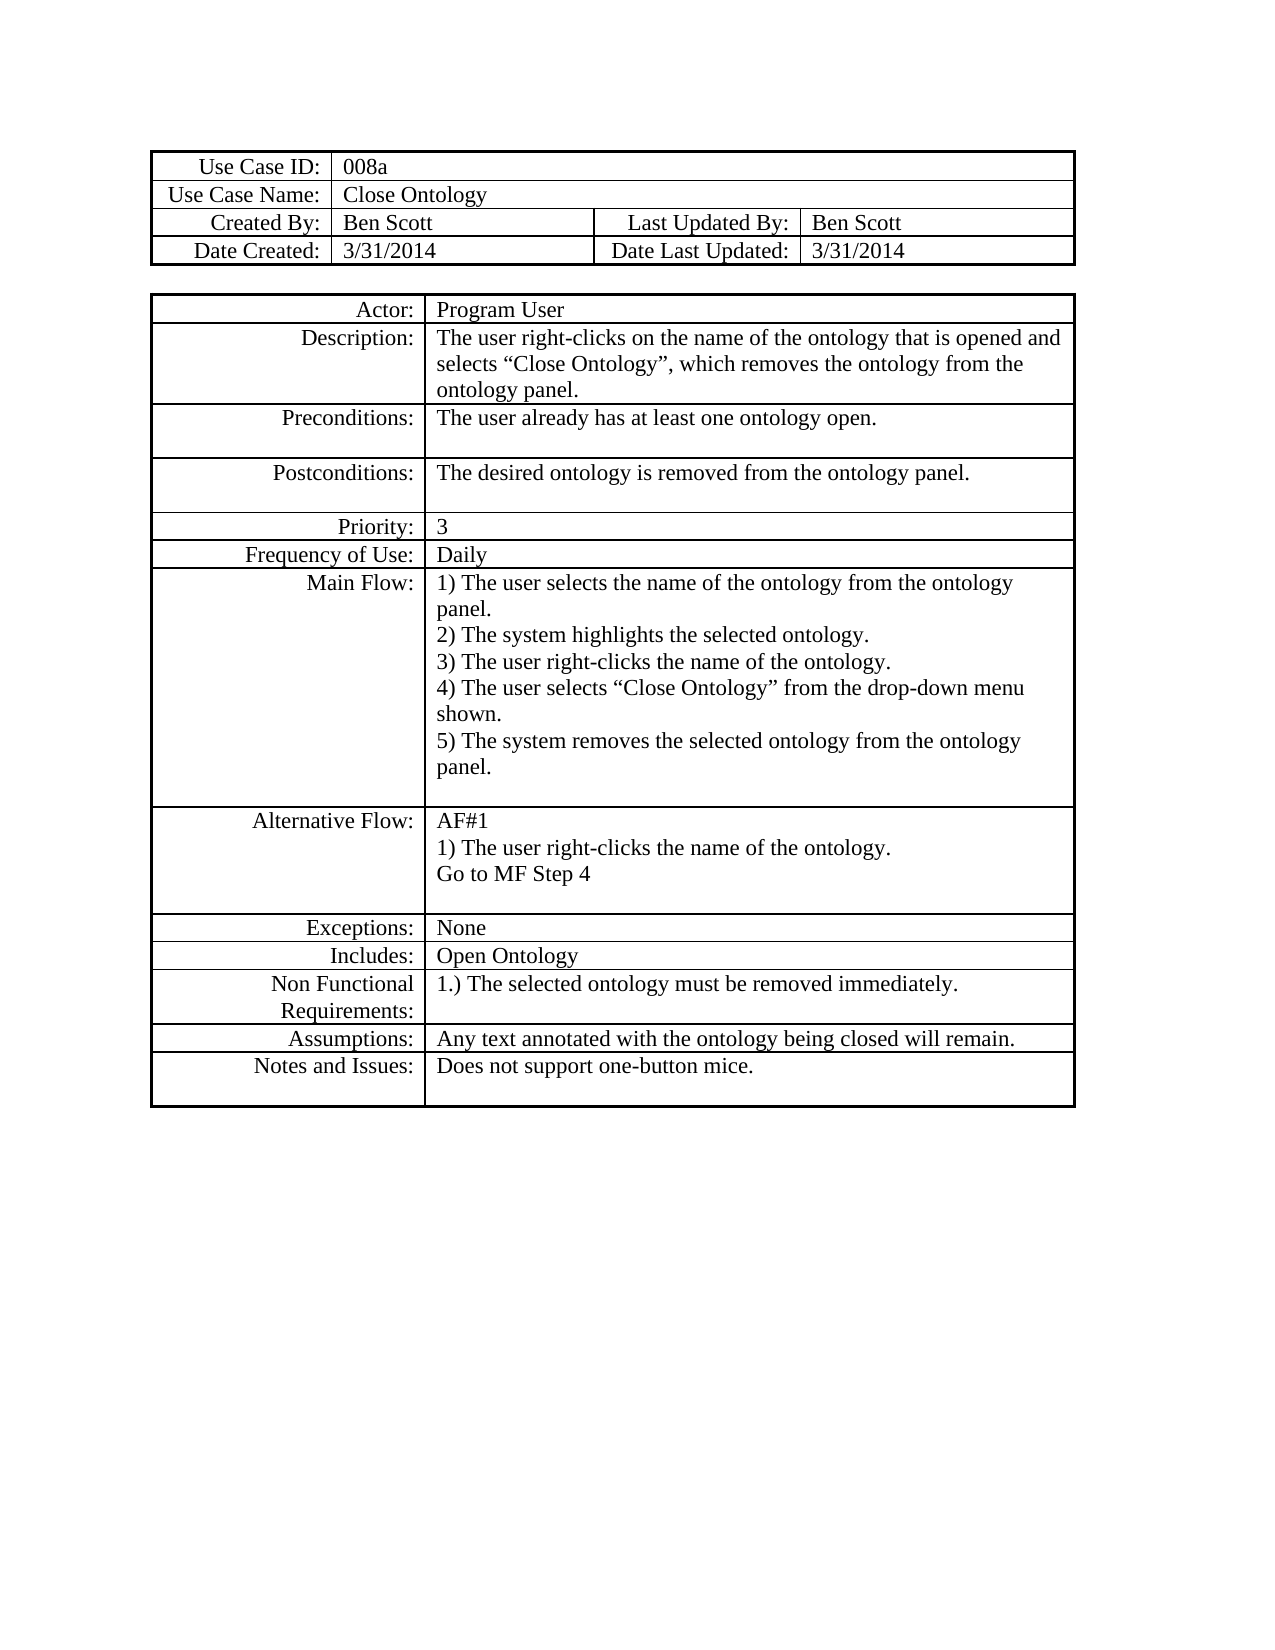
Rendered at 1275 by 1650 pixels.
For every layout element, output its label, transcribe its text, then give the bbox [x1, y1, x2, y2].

table_cell Daily [426, 541, 1073, 567]
table_cell 3 [426, 513, 1073, 539]
table_cell Use Case Name: [153, 181, 331, 207]
table_cell Includes: [153, 942, 424, 969]
table_cell Date Created: [153, 237, 331, 263]
table_cell The desired ontology is removed from the ontology panel. [426, 459, 1073, 511]
table_cell Exceptions: [153, 915, 424, 941]
table_cell None [426, 915, 1073, 941]
table_cell Priority: [153, 513, 424, 539]
table_cell Frequency of Use: [153, 541, 424, 567]
table_cell AF#1 1) The user right-clicks the name of the ontology. Go to MF Step 4 [426, 808, 1073, 913]
table_cell Alternative Flow: [153, 808, 424, 913]
table_cell Date Last Updated: [595, 237, 800, 263]
table_cell Notes and Issues: [153, 1053, 424, 1105]
table_cell Postconditions: [153, 459, 424, 511]
table_cell Ben Scott [801, 209, 1073, 235]
table_cell Description: [153, 324, 424, 403]
table_cell 1) The user selects the name of the ontology from the ontology panel. 2) The system highlights the selected ontology. 3) The user right-clicks the name of the ontology. 4) The user selects “Close Ontology” from the drop-down menu shown. 5) The system removes the selected ontology from the ontology panel. [426, 569, 1073, 806]
table_cell 1.) The selected ontology must be removed immediately. [426, 970, 1073, 1023]
table_cell The user right-clicks on the name of the ontology that is opened and selects “Close Ontology”, which removes the ontology from the ontology panel. [426, 324, 1073, 403]
table_cell 3/31/2014 [332, 237, 593, 263]
table_cell Main Flow: [153, 569, 424, 806]
table_cell 3/31/2014 [801, 237, 1073, 263]
table_cell Created By: [153, 209, 331, 235]
table_header 008a [332, 153, 1073, 179]
table_cell Preconditions: [153, 405, 424, 457]
table_cell Non Functional Requirements: [153, 970, 424, 1023]
table_cell The user already has at least one ontology open. [426, 405, 1073, 457]
table_header Actor: [153, 296, 424, 322]
table_header Program User [426, 296, 1073, 322]
table_cell Close Ontology [332, 181, 1073, 207]
table_cell Last Updated By: [595, 209, 800, 235]
table_cell Ben Scott [332, 209, 593, 235]
table_cell Assumptions: [153, 1025, 424, 1051]
table_cell Does not support one-button mice. [426, 1053, 1073, 1105]
table_cell Any text annotated with the ontology being closed will remain. [426, 1025, 1073, 1051]
table_cell Open Ontology [426, 942, 1073, 969]
table_header Use Case ID: [153, 153, 331, 179]
